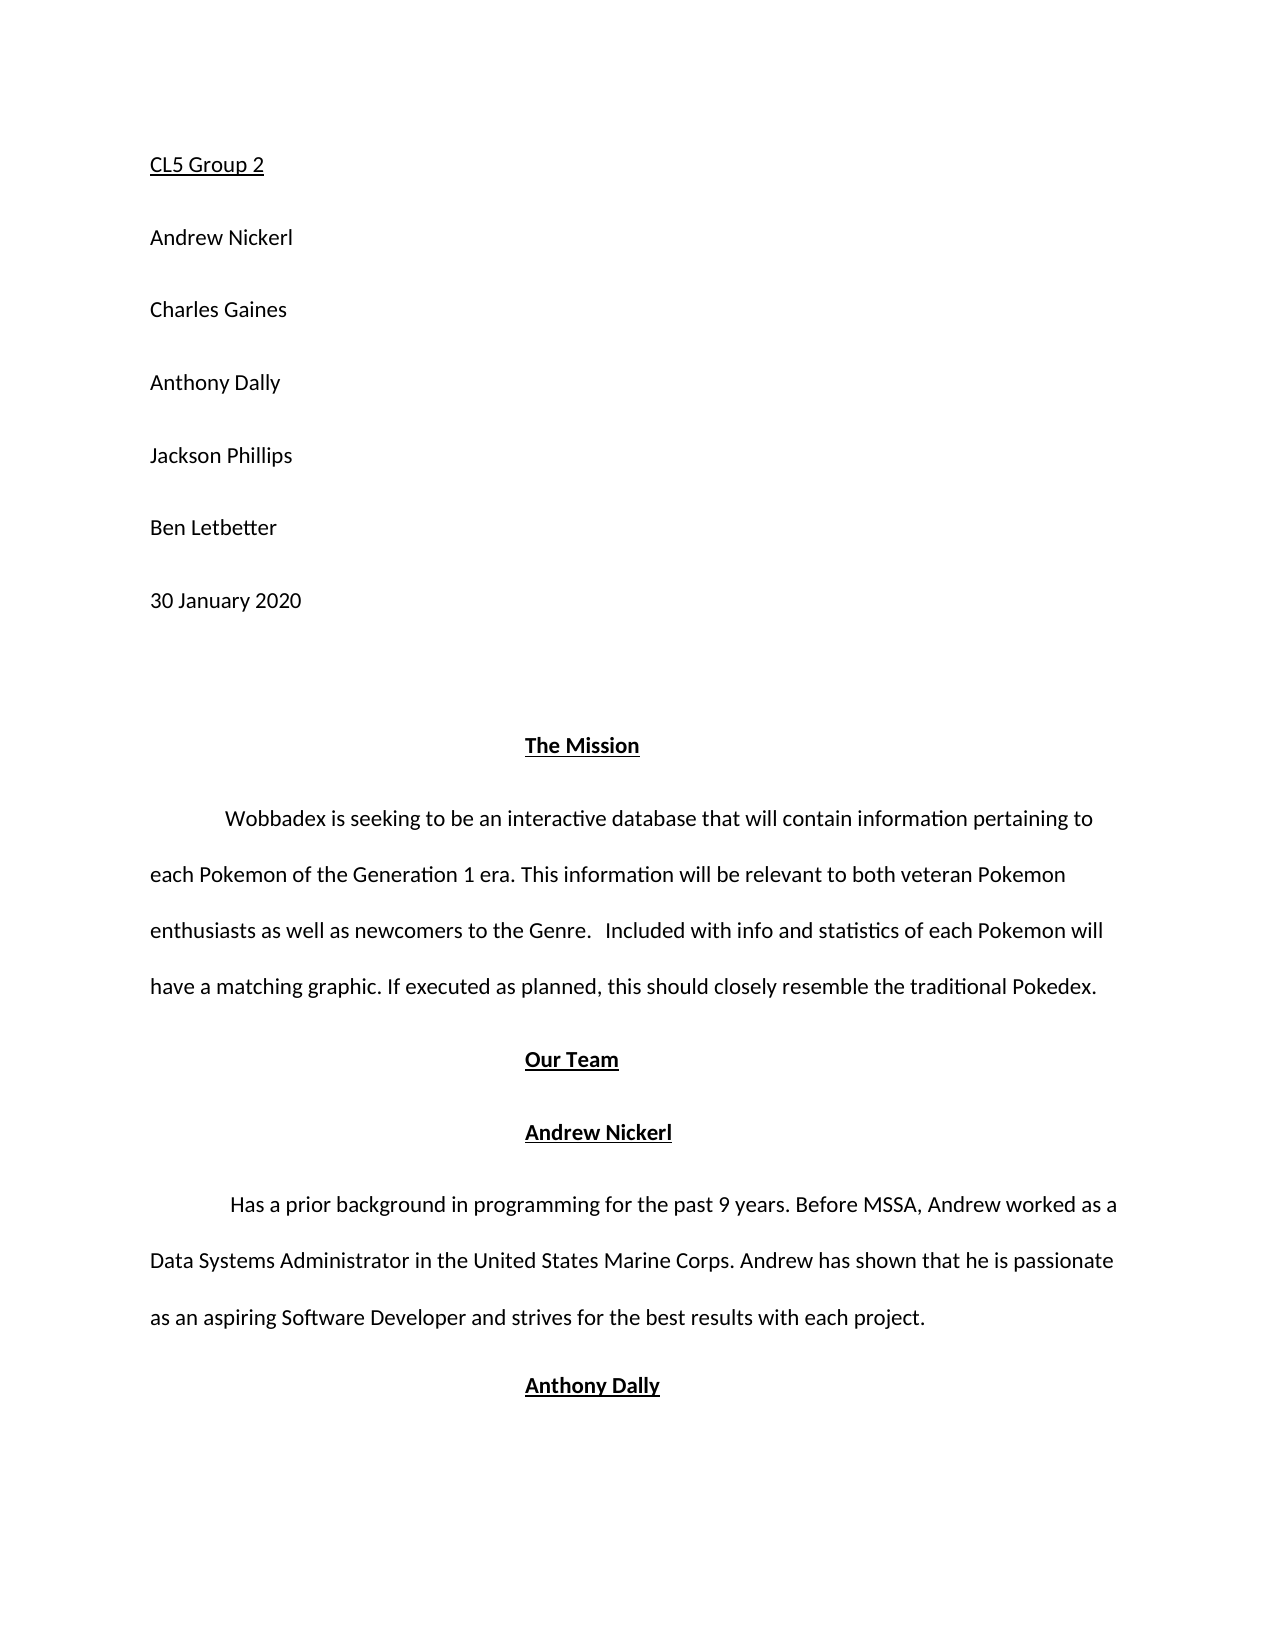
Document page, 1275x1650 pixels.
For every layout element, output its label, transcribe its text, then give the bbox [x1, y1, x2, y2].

text Wobbadex is seeking to be an interactive database that will contain information pertaining to each Pokemon of the Generation 1 era. This information will be relevant to both veteran Pokemon enthusiasts as well as newcomers to the Genre. Included with info and statistics of each Pokemon will have a matching graphic. If executed as planned, this should closely resemble the traditional Pokedex. [150, 804, 1125, 1001]
text Andrew Nickerl [150, 223, 1125, 251]
text Has a prior background in programming for the past 9 years. Before MSSA, Andrew worked as a Data Systems Administrator in the United States Marine Corps. Andrew has shown that he is passionate as an aspiring Software Developer and strives for the best results with each project. [150, 1191, 1125, 1331]
text Ben Letbetter [150, 513, 1125, 542]
text Andrew Nickerl [450, 1118, 1125, 1146]
text Charles Gaines [150, 295, 1125, 323]
text The Mission [450, 732, 1125, 760]
text Anthony Dally [150, 1371, 1125, 1399]
text Our Team [150, 1045, 1125, 1073]
text CL5 Group 2 [150, 150, 1125, 178]
text Jackson Phillips [150, 441, 1125, 469]
text 30 January 2020 [150, 586, 1125, 614]
text Anthony Dally [150, 368, 1125, 396]
